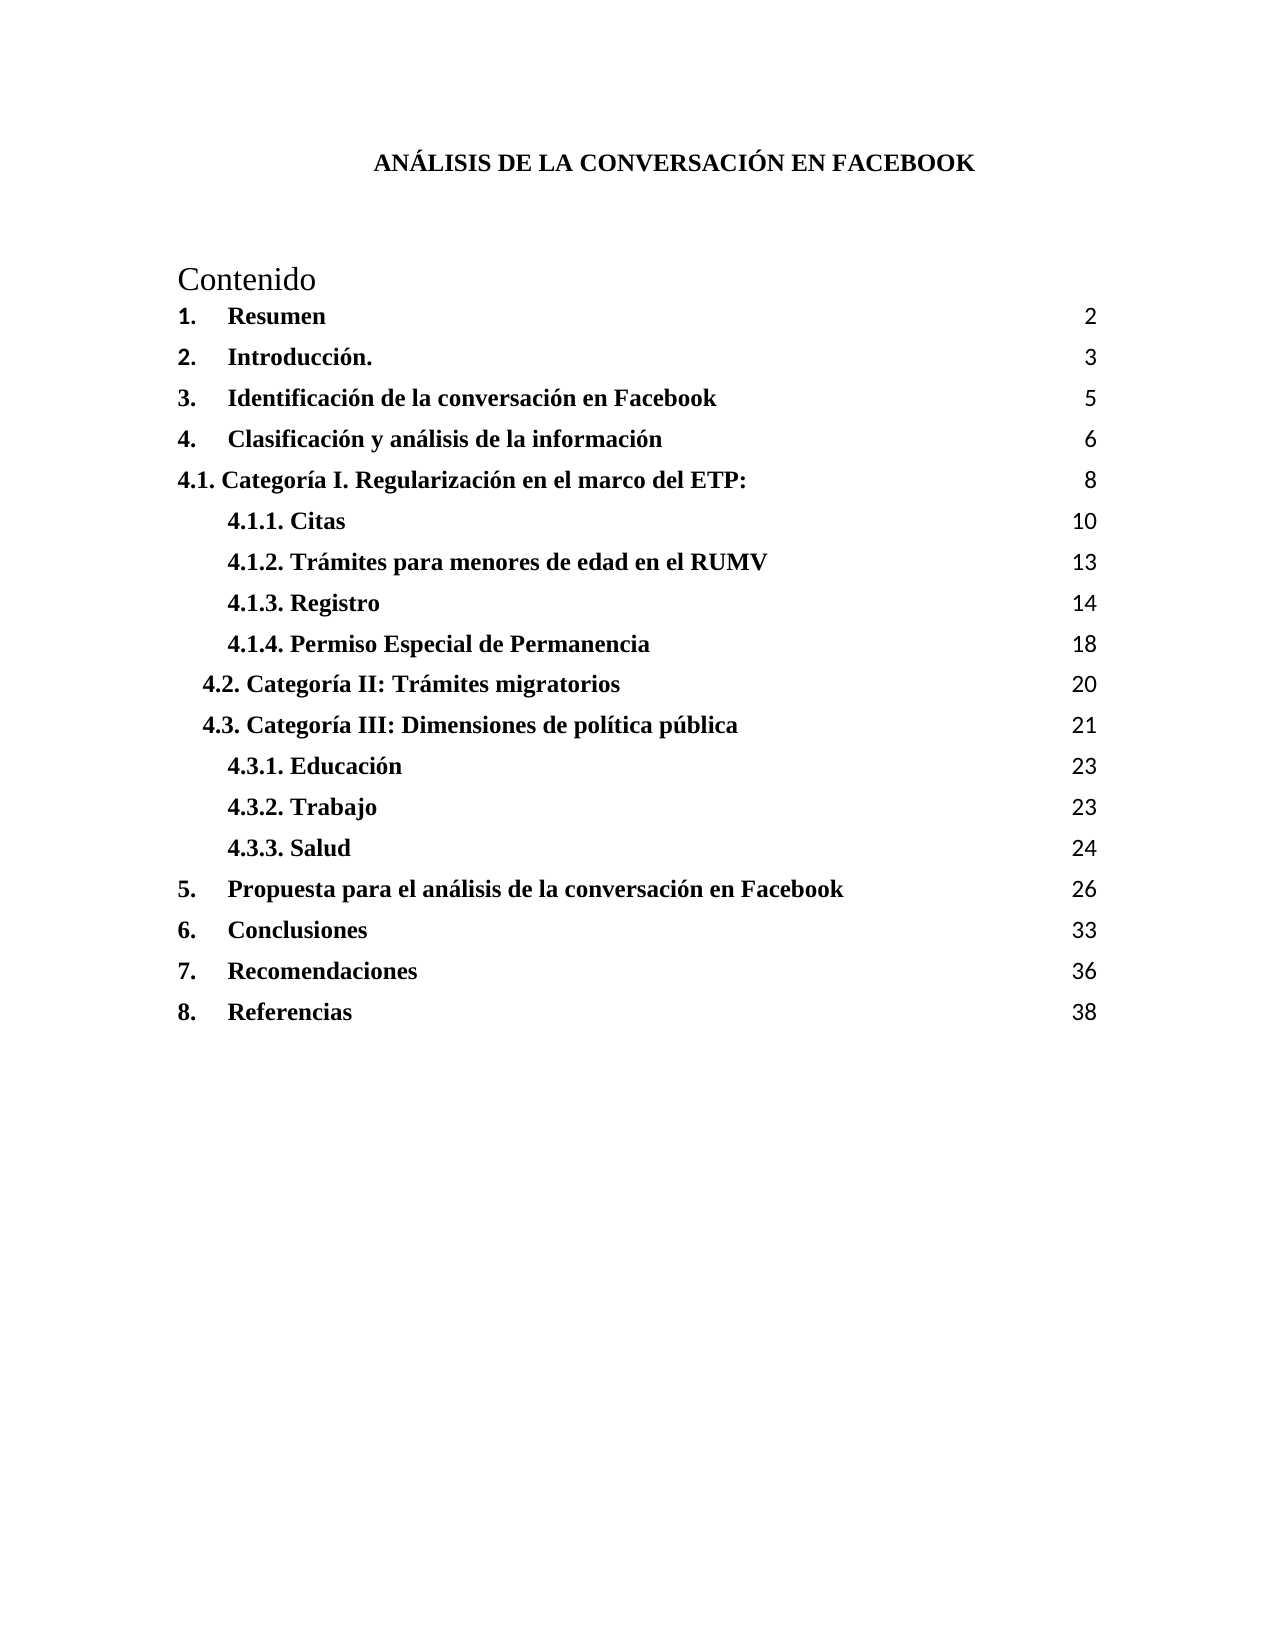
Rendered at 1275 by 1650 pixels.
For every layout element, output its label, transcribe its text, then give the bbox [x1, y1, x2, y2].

text ANÁLISIS DE LA CONVERSACIÓN EN FACEBOOK [177, 148, 1098, 176]
